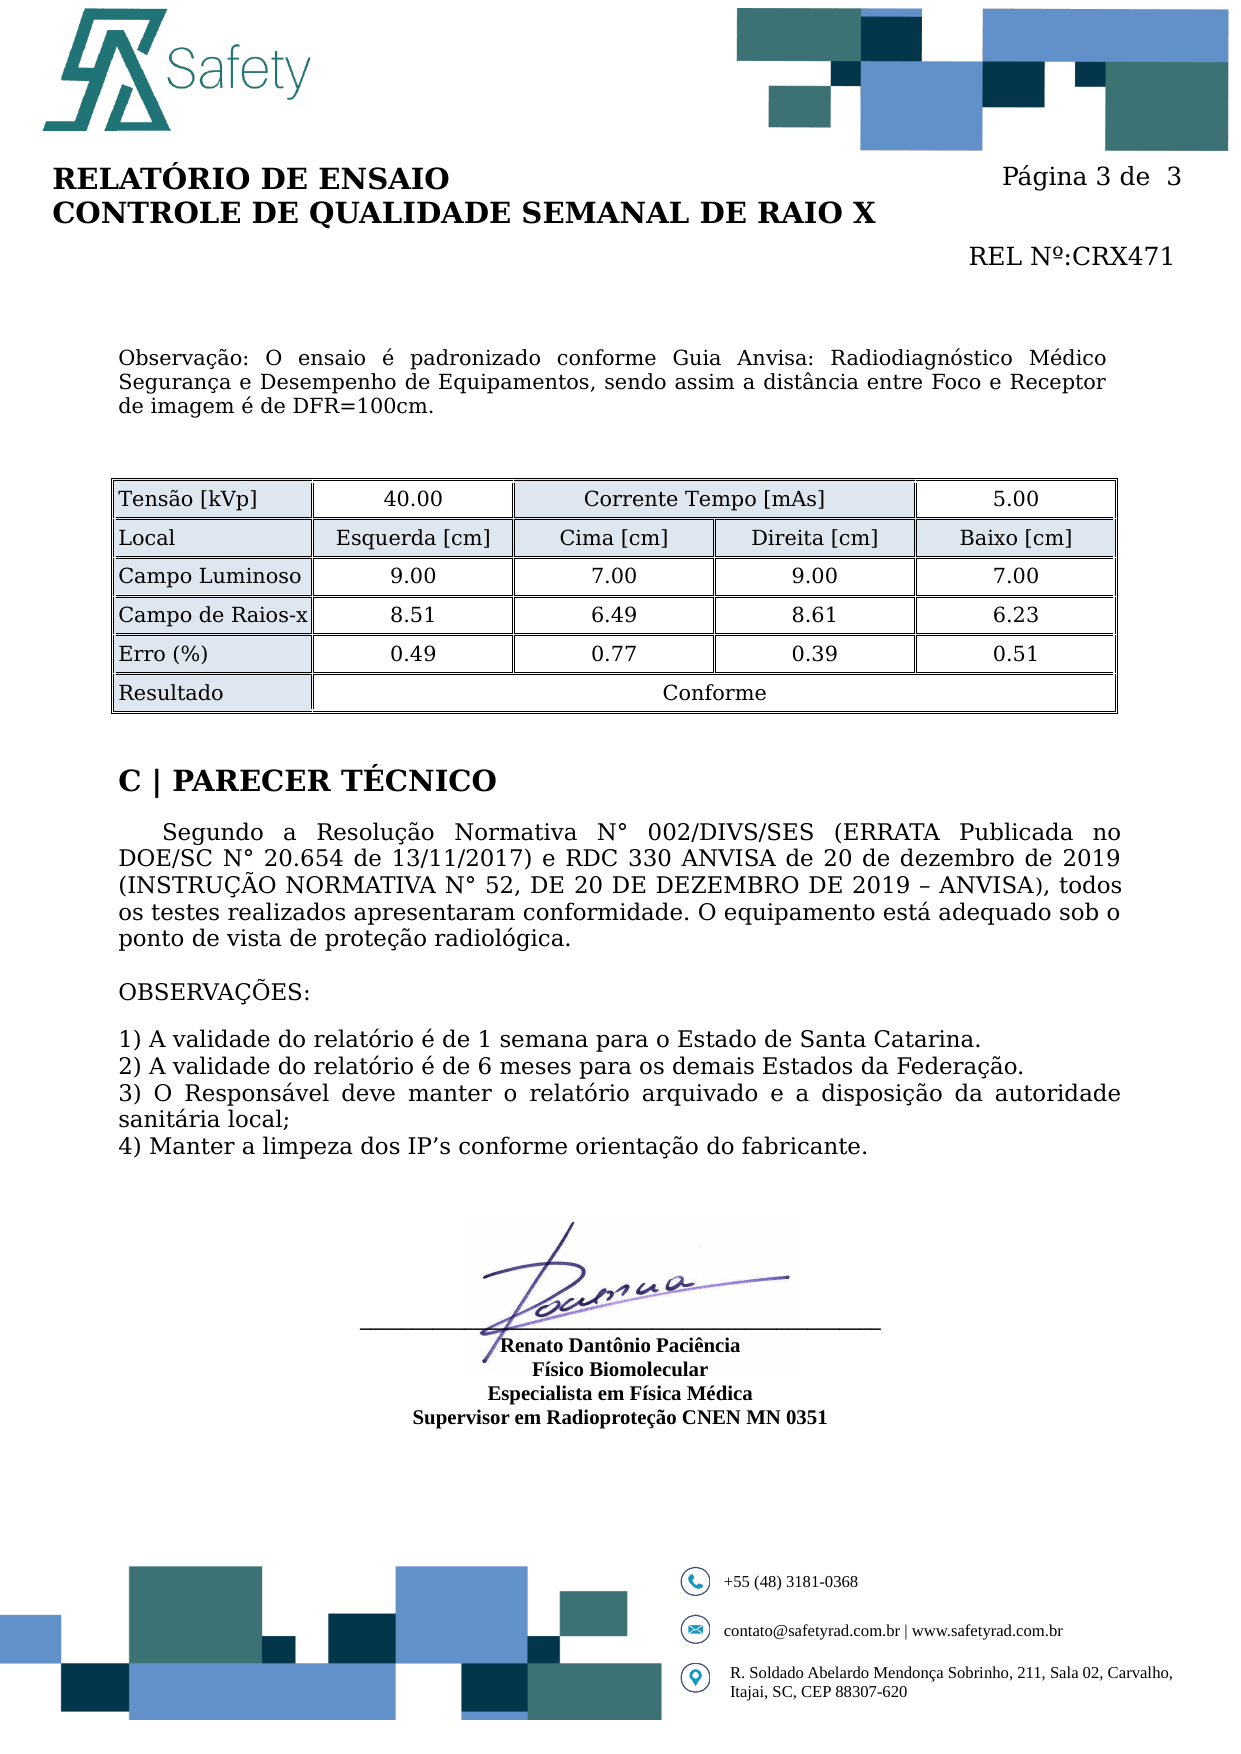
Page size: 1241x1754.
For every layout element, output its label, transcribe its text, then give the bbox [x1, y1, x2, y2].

table_cell 6.49 [515, 598, 713, 633]
text Especialista em Física Médica [118, 1381, 1122, 1405]
text C | PARECER TÉCNICO [118, 764, 1122, 798]
picture [736, 8, 1229, 151]
text 3) O Responsável deve manter o relatório arquivado e a disposição da autoridade sanitária local; [118, 1080, 1122, 1133]
table_cell Campo de Raios-x [114, 595, 311, 633]
text Renato Dantônio Paciência [118, 1332, 1122, 1357]
table_cell 6.23 [917, 595, 1115, 633]
table_cell 7.00 [917, 556, 1115, 594]
picture [42, 8, 311, 131]
table_header Tensão [kVp] [114, 481, 312, 517]
table_cell 7.00 [515, 559, 713, 594]
table_cell 9.00 [716, 559, 914, 594]
table_cell Erro (%) [113, 633, 312, 672]
table_cell 9.00 [314, 559, 512, 594]
table_header Corrente Tempo [mAs] [514, 481, 915, 517]
table_cell Conforme [313, 672, 1116, 711]
table_cell Esquerda [cm] [314, 520, 512, 556]
table_cell 0.51 [915, 633, 1116, 672]
table_cell Campo Luminoso [114, 556, 311, 594]
table_cell 8.51 [314, 598, 512, 633]
table_cell 0.49 [314, 636, 512, 672]
text Supervisor em Radioproteção CNEN MN 0351 [118, 1405, 1122, 1429]
text Físico Biomolecular [118, 1357, 1122, 1381]
table_cell Baixo [cm] [917, 517, 1115, 556]
table_cell 0.39 [716, 636, 914, 672]
table_cell Local [114, 517, 311, 556]
picture [464, 1215, 804, 1308]
text OBSERVAÇÕES: [118, 979, 1122, 1006]
text 1) A validade do relatório é de 1 semana para o Estado de Santa Catarina. [118, 1026, 1122, 1053]
table_cell Cima [cm] [515, 520, 713, 556]
table_cell Direita [cm] [716, 520, 914, 556]
picture [680, 1663, 710, 1693]
text __________________________________________________ [118, 1308, 1122, 1332]
picture [680, 1566, 710, 1596]
picture [0, 1566, 662, 1720]
table_cell 8.61 [716, 598, 914, 633]
table_header 40.00 [313, 479, 514, 517]
table_header 5.00 [915, 481, 1115, 517]
text Segundo a Resolução Normativa N° 002/DIVS/SES (ERRATA Publicada no DOE/SC N° 20.654 de 13/11/2017) e RDC 330 ANVISA de 20 de dezembro de 2019 (INSTRUÇÃO NORMATIVA N° 52, DE 20 DE DEZEMBRO DE 2019 – ANVISA), todos os testes realizados apresentaram conformidade. O equipamento está adequado sob o ponto de vista de proteção radiológica. [118, 819, 1122, 952]
text Observação: O ensaio é padronizado conforme Guia Anvisa: Radiodiagnóstico Médico Segurança e Desempenho de Equipamentos, sendo assim a distância entre Foco e Receptor de imagem é de DFR=100cm. [118, 346, 1107, 418]
picture [680, 1614, 710, 1644]
table_cell 0.77 [515, 636, 713, 672]
table_cell Resultado [113, 672, 312, 711]
text 4) Manter a limpeza dos IP’s conforme orientação do fabricante. [118, 1133, 1122, 1160]
text 2) A validade do relatório é de 6 meses para os demais Estados da Federação. [118, 1053, 1122, 1080]
